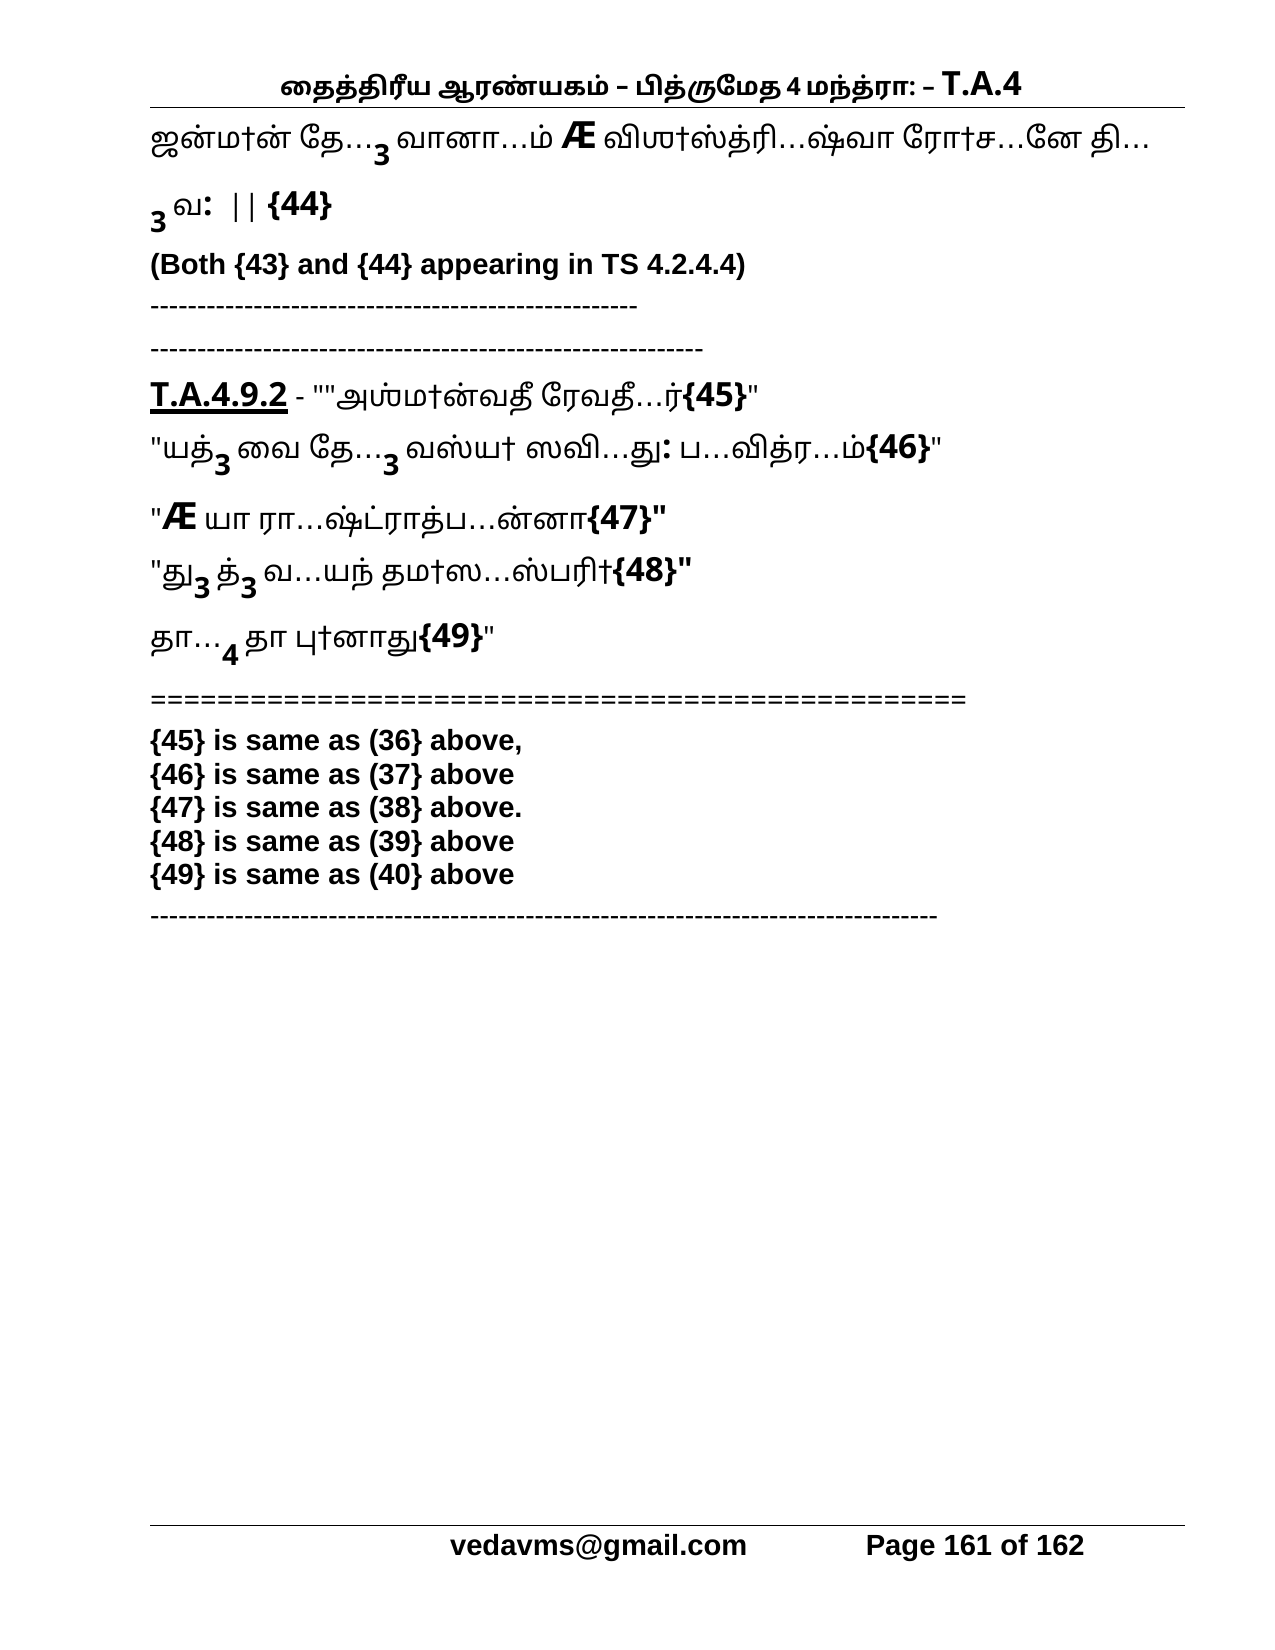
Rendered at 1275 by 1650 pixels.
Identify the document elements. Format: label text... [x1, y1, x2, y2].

text --------------------------------------------------------------------------------------------------------------- [150, 284, 1185, 367]
text {47} is same as (38} above. [150, 790, 1185, 824]
text "து3த்3வ…யந் தம†ஸ…ஸ்பரி†{48}" தா…4தா பு†னாது{49}" [150, 546, 1185, 673]
text {48} is same as (39} above [150, 824, 1185, 857]
text {45} is same as (36} above, [150, 723, 1185, 757]
text ஜன்ம†ன் தே…3வானா…ம் Æவிஶ†ஸ்த்ரி…ஷ்வா ரோ†ச…னே தி…3வ: || {44} [150, 108, 1185, 241]
text (Both {43} and {44} appearing in TS 4.2.4.4) [150, 247, 1185, 281]
text ================================================= [150, 679, 1185, 719]
text {46} is same as (37} above [150, 757, 1185, 790]
text {49} is same as (40} above [150, 857, 1185, 891]
text T.A.4.9.2 - ""அஶ்ம†ன்வதீ ரேவதீ…ர்{45}" "யத்3வை தே…3வஸ்ய† ஸவி…து: ப…வித்ர…ம்{46}" "Æயா ரா…ஷ்ட்ராத்ப…ன்னா{47}" [150, 371, 1185, 540]
text ------------------------------------------------------------------------------------ [150, 894, 1185, 934]
